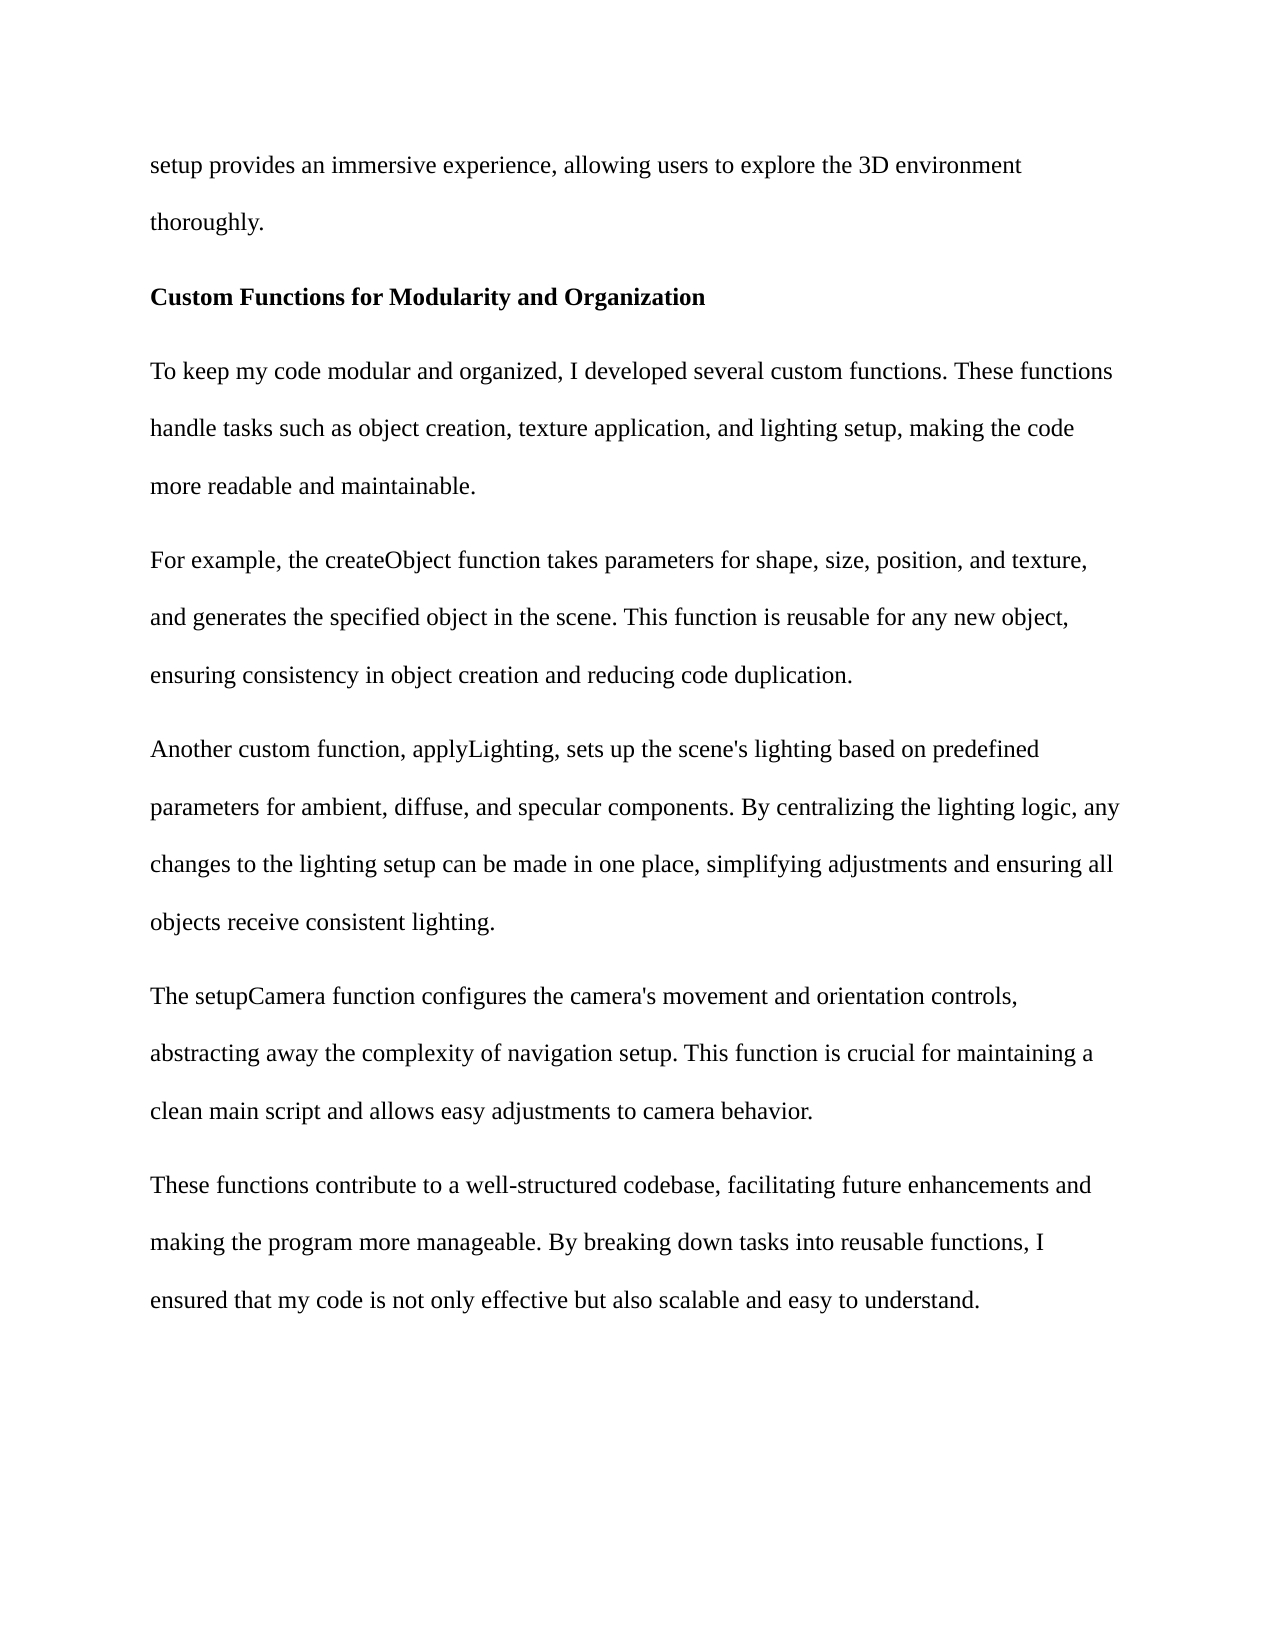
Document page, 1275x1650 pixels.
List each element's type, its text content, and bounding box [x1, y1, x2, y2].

text For example, the createObject function takes parameters for shape, size, position, and texture, and generates the specified object in the scene. This function is reusable for any new object, ensuring consistency in object creation and reducing code duplication. [150, 545, 1125, 689]
text These functions contribute to a well-structured codebase, facilitating future enhancements and making the program more manageable. By breaking down tasks into reusable functions, I ensured that my code is not only effective but also scalable and easy to understand. [150, 1170, 1125, 1314]
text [150, 150, 1125, 236]
text Another custom function, applyLighting, sets up the scene's lighting based on predefined parameters for ambient, diffuse, and specular components. By centralizing the lighting logic, any changes to the lighting setup can be made in one place, simplifying adjustments and ensuring all objects receive consistent lighting. [150, 734, 1125, 935]
text Custom Functions for Modularity and Organization [150, 282, 1125, 310]
text To keep my code modular and organized, I developed several custom functions. These functions handle tasks such as object creation, texture application, and lighting setup, making the code more readable and maintainable. [150, 356, 1125, 499]
text The setupCamera function configures the camera's movement and orientation controls, abstracting away the complexity of navigation setup. This function is crucial for maintaining a clean main script and allows easy adjustments to camera behavior. [150, 981, 1125, 1124]
